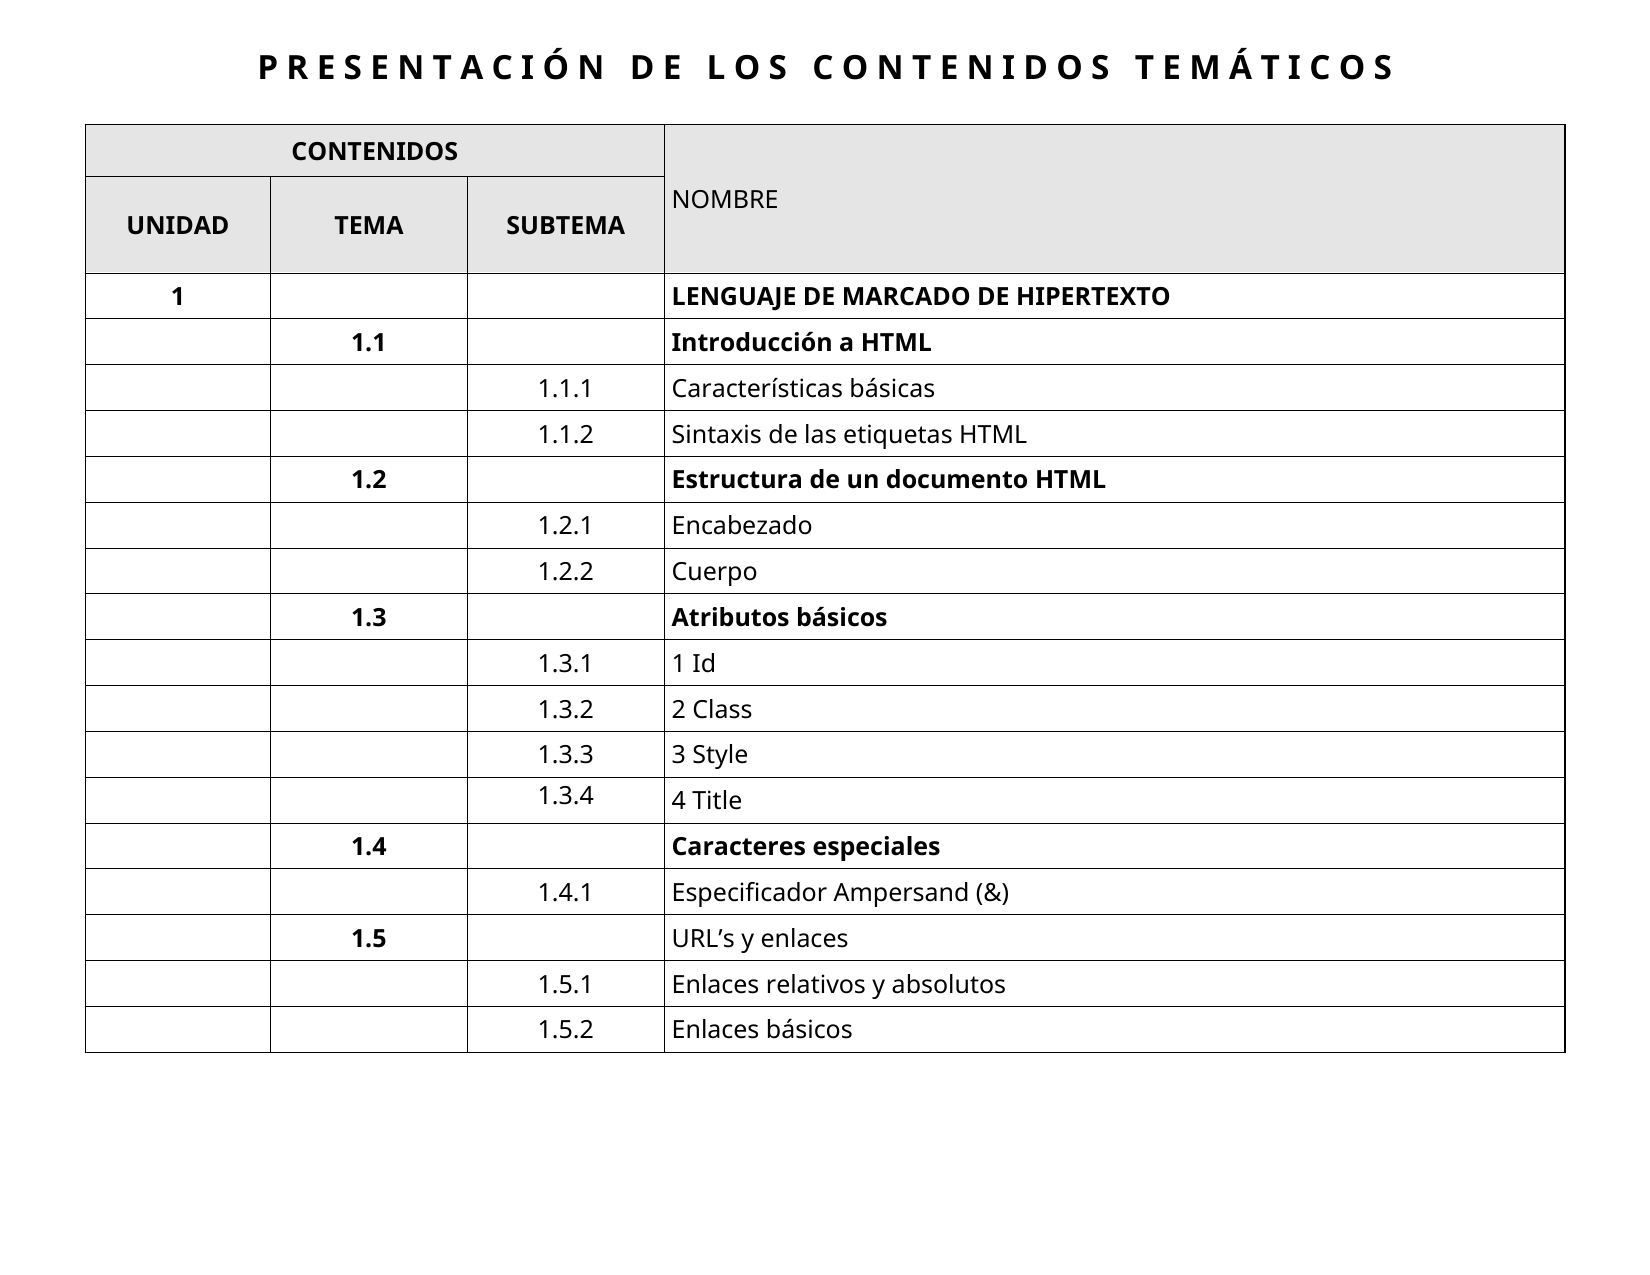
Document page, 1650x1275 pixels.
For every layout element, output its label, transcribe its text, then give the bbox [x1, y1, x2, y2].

table_cell [86, 824, 270, 868]
table_cell [468, 457, 664, 502]
table_cell 1.2.2 [468, 549, 664, 593]
table_cell [271, 549, 467, 593]
table_cell 1.2.1 [468, 503, 664, 547]
table_cell [271, 778, 467, 822]
table_cell [271, 365, 467, 410]
table_cell 1.3.4 [468, 778, 664, 822]
table_cell LENGUAJE DE MARCADO DE HIPERTEXTO [665, 274, 1564, 318]
table_cell Sintaxis de las etiquetas HTML [665, 411, 1564, 456]
table_cell [468, 274, 664, 318]
table_cell [86, 457, 270, 502]
table_cell [86, 365, 270, 410]
table_cell 1.5.2 [468, 1007, 664, 1052]
table_cell [271, 640, 467, 685]
table_cell Atributos básicos [665, 594, 1564, 639]
table_cell 1.1.1 [468, 365, 664, 410]
table_cell Enlaces relativos y absolutos [665, 961, 1564, 1006]
table_cell 1 [86, 274, 270, 318]
table_cell [86, 915, 270, 960]
table_cell [468, 915, 664, 960]
table_cell [86, 594, 270, 639]
table_cell 1.4.1 [468, 869, 664, 914]
table_cell Cuerpo [665, 549, 1564, 593]
table_header NOMBRE [665, 125, 1564, 272]
table_cell UNIDAD [86, 177, 270, 272]
table_cell [86, 961, 270, 1006]
table_cell 3 Style [665, 732, 1564, 777]
table_cell Especificador Ampersand (&) [665, 869, 1564, 914]
text PRESENTACIÓN DE LOS CONTENIDOS TEMÁTICOS [75, 44, 1575, 90]
table_cell 1.2 [271, 457, 467, 502]
table_cell TEMA [271, 177, 467, 272]
table_cell [86, 319, 270, 364]
table_cell 1 Id [665, 640, 1564, 685]
table_cell [86, 411, 270, 456]
table_cell [271, 961, 467, 1006]
table_cell Enlaces básicos [665, 1007, 1564, 1052]
table_cell Introducción a HTML [665, 319, 1564, 364]
table_cell [271, 503, 467, 547]
table_cell [86, 503, 270, 547]
table_cell 1.4 [271, 824, 467, 868]
table_cell Caracteres especiales [665, 824, 1564, 868]
table_cell SUBTEMA [468, 177, 664, 272]
table_cell 2 Class [665, 686, 1564, 731]
table_cell [86, 1007, 270, 1052]
table_cell 1.3 [271, 594, 467, 639]
table_cell 4 Title [665, 778, 1564, 822]
table_cell [271, 686, 467, 731]
table_cell [271, 274, 467, 318]
table_cell [86, 778, 270, 822]
table_cell [468, 824, 664, 868]
table_cell 1.3.3 [468, 732, 664, 777]
table_cell 1.1.2 [468, 411, 664, 456]
table_cell [271, 1007, 467, 1052]
table_cell [86, 686, 270, 731]
table_cell Encabezado [665, 503, 1564, 547]
table_cell Características básicas [665, 365, 1564, 410]
table_cell 1.5 [271, 915, 467, 960]
table_cell [86, 640, 270, 685]
table_cell Estructura de un documento HTML [665, 457, 1564, 502]
table_cell 1.5.1 [468, 961, 664, 1006]
table_cell [271, 411, 467, 456]
table_cell [271, 732, 467, 777]
table_cell [86, 732, 270, 777]
table_cell URL’s y enlaces [665, 915, 1564, 960]
table_cell [468, 319, 664, 364]
table_cell [86, 869, 270, 914]
table_cell [86, 549, 270, 593]
table_header CONTENIDOS [86, 125, 664, 176]
table_cell 1.3.1 [468, 640, 664, 685]
table_cell [271, 869, 467, 914]
table_cell [468, 594, 664, 639]
table_cell 1.1 [271, 319, 467, 364]
table_cell 1.3.2 [468, 686, 664, 731]
